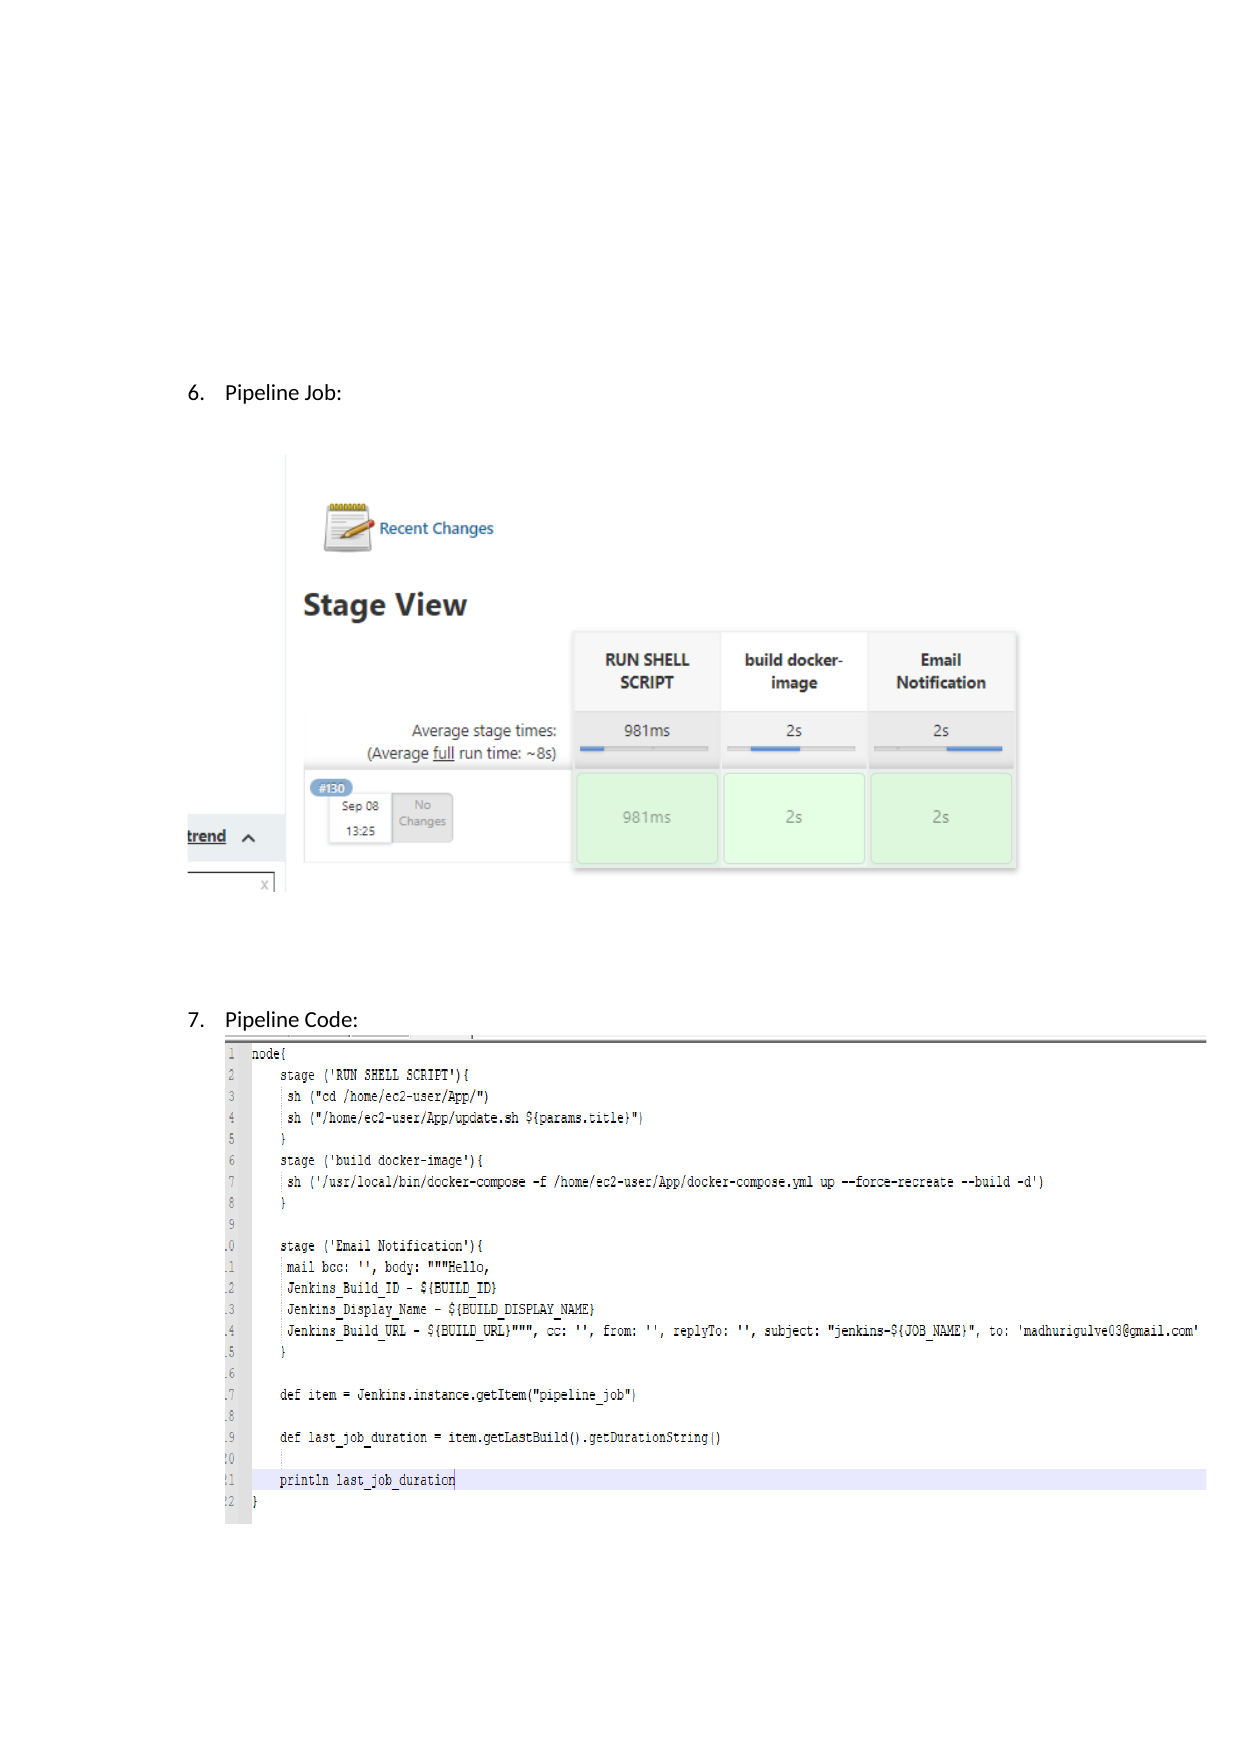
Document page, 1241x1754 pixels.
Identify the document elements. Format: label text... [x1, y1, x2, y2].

list Pipeline Code: [187, 1005, 1090, 1033]
list Pipeline Job: [187, 378, 1090, 406]
picture [225, 1035, 1207, 1524]
picture [187, 455, 1128, 892]
